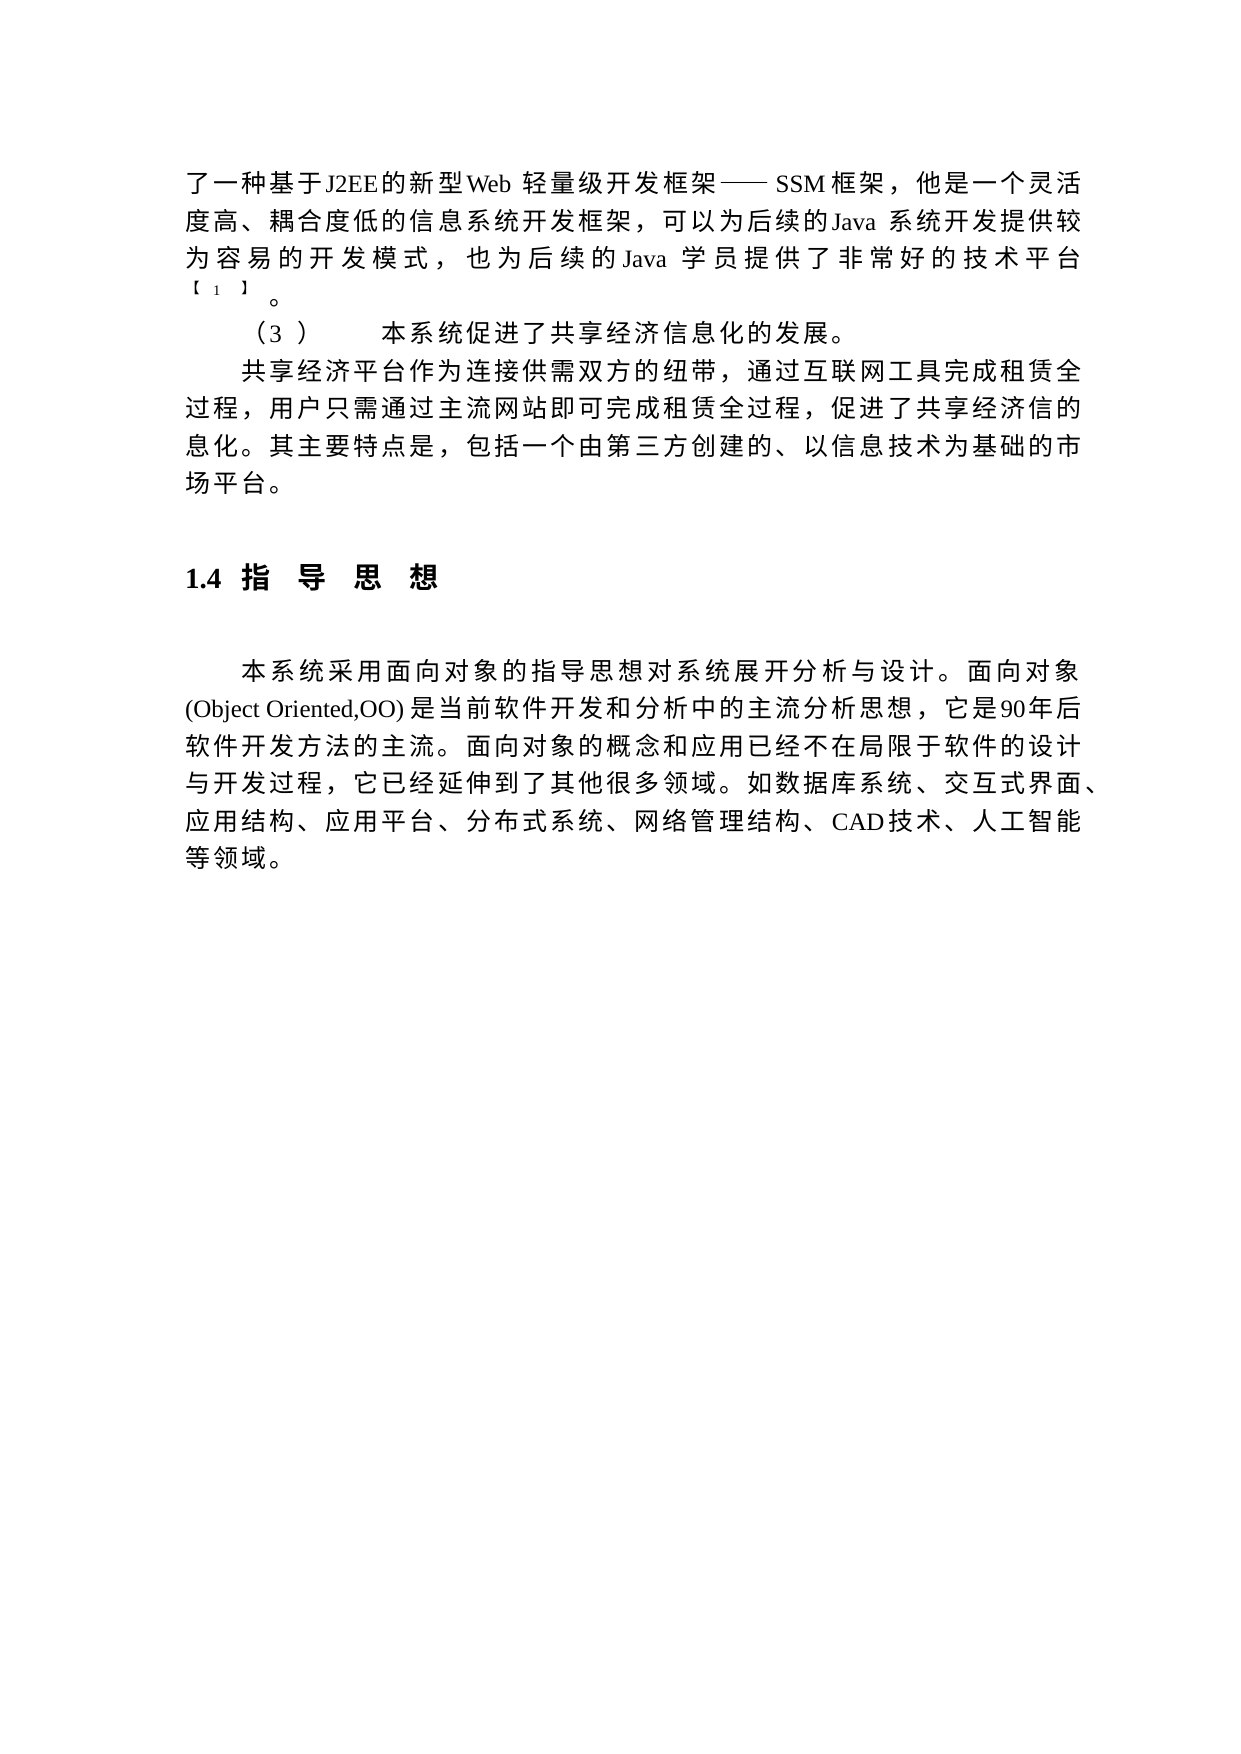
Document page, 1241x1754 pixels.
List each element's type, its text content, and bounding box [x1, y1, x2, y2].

list 本系统促进了共享经济信息化的发展。 [185, 313, 1085, 351]
text 本系统采用面向对象的指导思想对系统展开分析与设计。面向对象(Object Oriented,OO)是当前软件开发和分析中的主流分析思想，它是90年后软件开发方法的主流。面向对象的概念和应用已经不在局限于软件的设计与开发过程，它已经延伸到了其他很多领域。如数据库系统、交互式界面、应用结构、应用平台、分布式系统、网络管理结构、CAD技术、人工智能等领域。 [185, 651, 1085, 876]
list 共享经济平台作为连接供需双方的纽带，通过互联网工具完成租赁全过程，用户只需通过主流网站即可完成租赁全过程，促进了共享经济信的息化。其主要特点是，包括一个由第三方创建的、以信息技术为基础的市场平台。 [185, 351, 1085, 501]
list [185, 163, 1085, 313]
subtitle 1.4 指导思想 [185, 538, 1085, 613]
